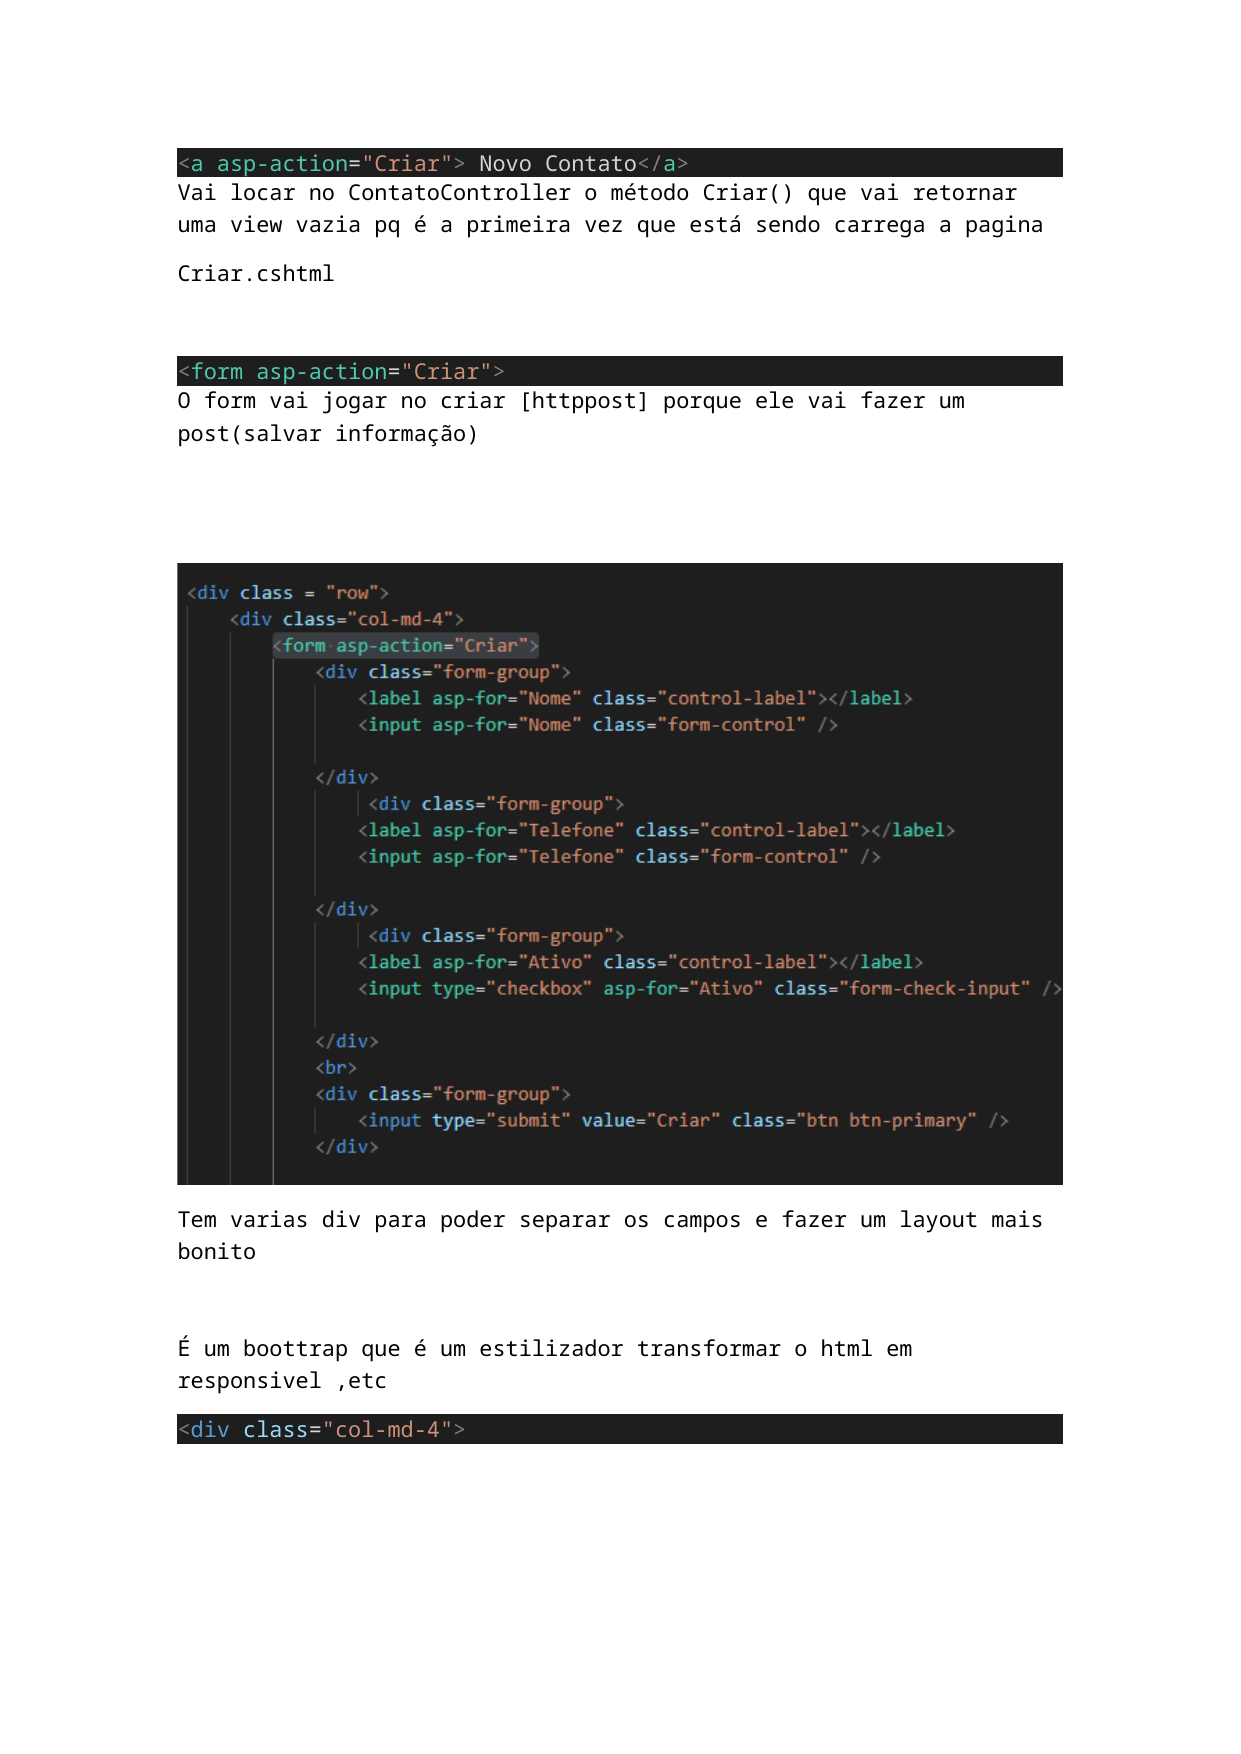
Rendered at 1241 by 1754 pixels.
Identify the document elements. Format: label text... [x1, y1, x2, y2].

text Tem varias div para poder separar os campos e fazer um layout mais bonito [177, 1204, 1063, 1266]
text <div class="col-md-4"> [177, 1414, 1063, 1444]
text Vai locar no ContatoController o método Criar() que vai retornar uma view vazia pq é a primeira vez que está sendo carrega a pagina [177, 177, 1063, 239]
text <form asp-action="Criar"> [177, 356, 1063, 386]
text O form vai jogar no criar [httppost] porque ele vai fazer um post(salvar informação) [177, 386, 1063, 447]
text <a asp-action="Criar"> Novo Contato</a> [177, 148, 1063, 177]
picture [177, 563, 1063, 1185]
text Criar.cshtml [177, 258, 1063, 288]
text É um boottrap que é um estilizador transformar o html em responsivel ,etc [177, 1333, 1063, 1395]
